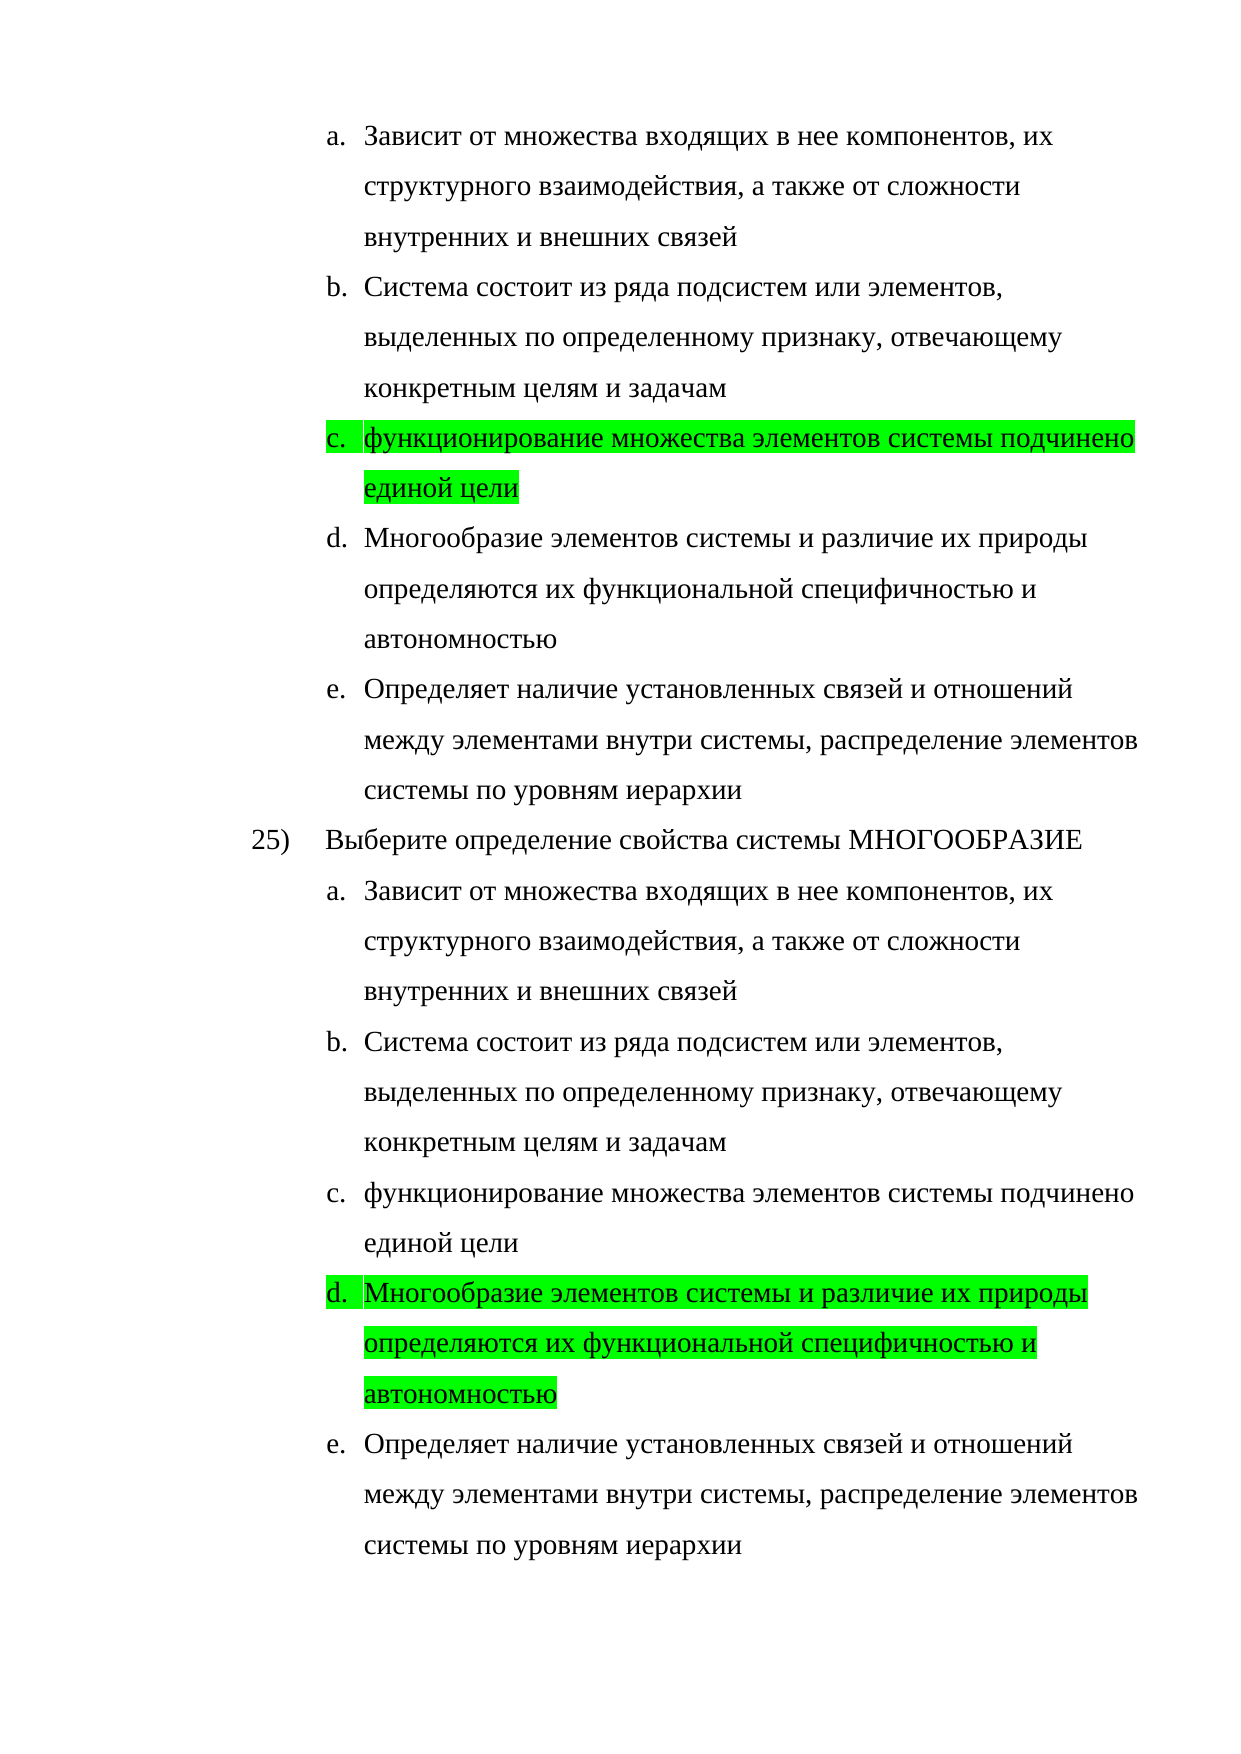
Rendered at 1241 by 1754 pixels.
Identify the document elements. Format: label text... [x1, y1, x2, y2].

list Система состоит из ряда подсистем или элементов, выделенных по определенному признаку, отвечающему конкретным целям и задачам [326, 269, 1152, 403]
list функционирование множества элементов системы подчинено единой цели [326, 1175, 1152, 1258]
list Зависит от множества входящих в нее компонентов, их структурного взаимодействия, а также от сложности внутренних и внешних связей [326, 873, 1152, 1007]
list Система состоит из ряда подсистем или элементов, выделенных по определенному признаку, отвечающему конкретным целям и задачам [326, 1024, 1152, 1158]
list Зависит от множества входящих в нее компонентов, их структурного взаимодействия, а также от сложности внутренних и внешних связей [326, 118, 1152, 252]
list Многообразие элементов системы и различие их природы определяются их функциональной специфичностью и автономностью [326, 1275, 1152, 1409]
list Определяет наличие установленных связей и отношений между элементами внутри системы, распределение элементов системы по уровням иерархии [326, 672, 1152, 806]
list функционирование множества элементов системы подчинено единой цели [326, 420, 1152, 504]
list Выберите определение свойства системы МНОГООБРАЗИЕ [251, 822, 1152, 856]
list Определяет наличие установленных связей и отношений между элементами внутри системы, распределение элементов системы по уровням иерархии [326, 1426, 1152, 1560]
list Многообразие элементов системы и различие их природы определяются их функциональной специфичностью и автономностью [326, 521, 1152, 655]
